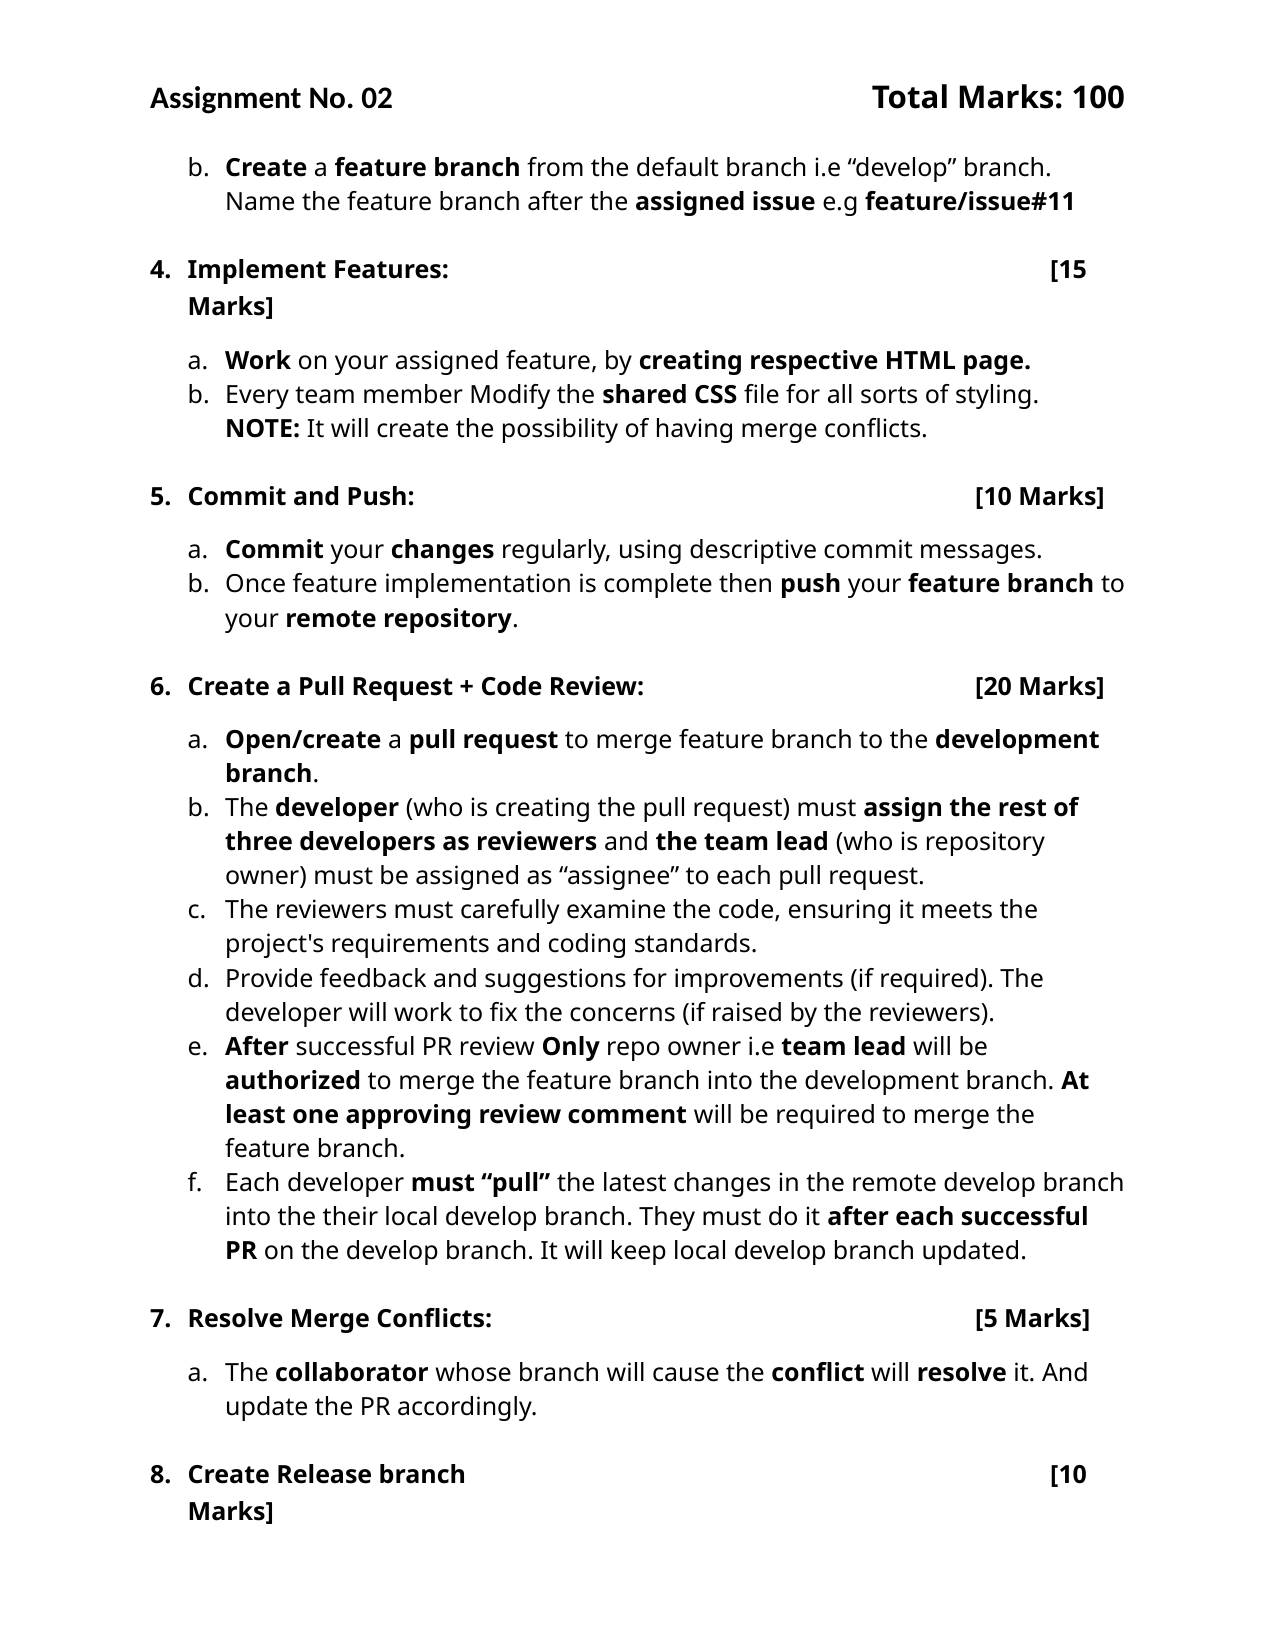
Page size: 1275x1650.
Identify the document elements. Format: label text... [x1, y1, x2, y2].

list Commit your changes regularly, using descriptive commit messages. [187, 532, 1125, 566]
list Work on your assigned feature, by creating respective HTML page. [187, 342, 1125, 376]
list Create Release branch [10 Marks] [150, 1456, 1125, 1527]
list After successful PR review Only repo owner i.e team lead will be authorized to merge the feature branch into the development branch. At least one approving review comment will be required to merge the feature branch. [187, 1028, 1125, 1164]
list Create a feature branch from the default branch i.e “develop” branch. Name the feature branch after the assigned issue e.g feature/issue#11 [187, 150, 1125, 218]
text NOTE: It will create the possibility of having merge conflicts. [225, 411, 1125, 444]
list Open/create a pull request to merge feature branch to the development branch. [187, 722, 1125, 790]
list Each developer must “pull” the latest changes in the remote develop branch into the their local develop branch. They must do it after each successful PR on the develop branch. It will keep local develop branch updated. [187, 1164, 1125, 1267]
list Resolve Merge Conflicts: [5 Marks] [150, 1301, 1125, 1335]
list Implement Features: [15 Marks] [150, 252, 1125, 323]
list The developer (who is creating the pull request) must assign the rest of three developers as reviewers and the team lead (who is repository owner) must be assigned as “assignee” to each pull request. [187, 790, 1125, 892]
list The collaborator whose branch will cause the conflict will resolve it. And update the PR accordingly. [187, 1354, 1125, 1422]
list Once feature implementation is complete then push your feature branch to your remote repository. [187, 566, 1125, 634]
list Every team member Modify the shared CSS file for all sorts of styling. [187, 376, 1125, 411]
list Commit and Push: [10 Marks] [150, 479, 1125, 513]
list The reviewers must carefully examine the code, ensuring it meets the project's requirements and coding standards. [187, 892, 1125, 960]
list Create a Pull Request + Code Review: [20 Marks] [150, 668, 1125, 702]
list Provide feedback and suggestions for improvements (if required). The developer will work to fix the concerns (if raised by the reviewers). [187, 960, 1125, 1028]
